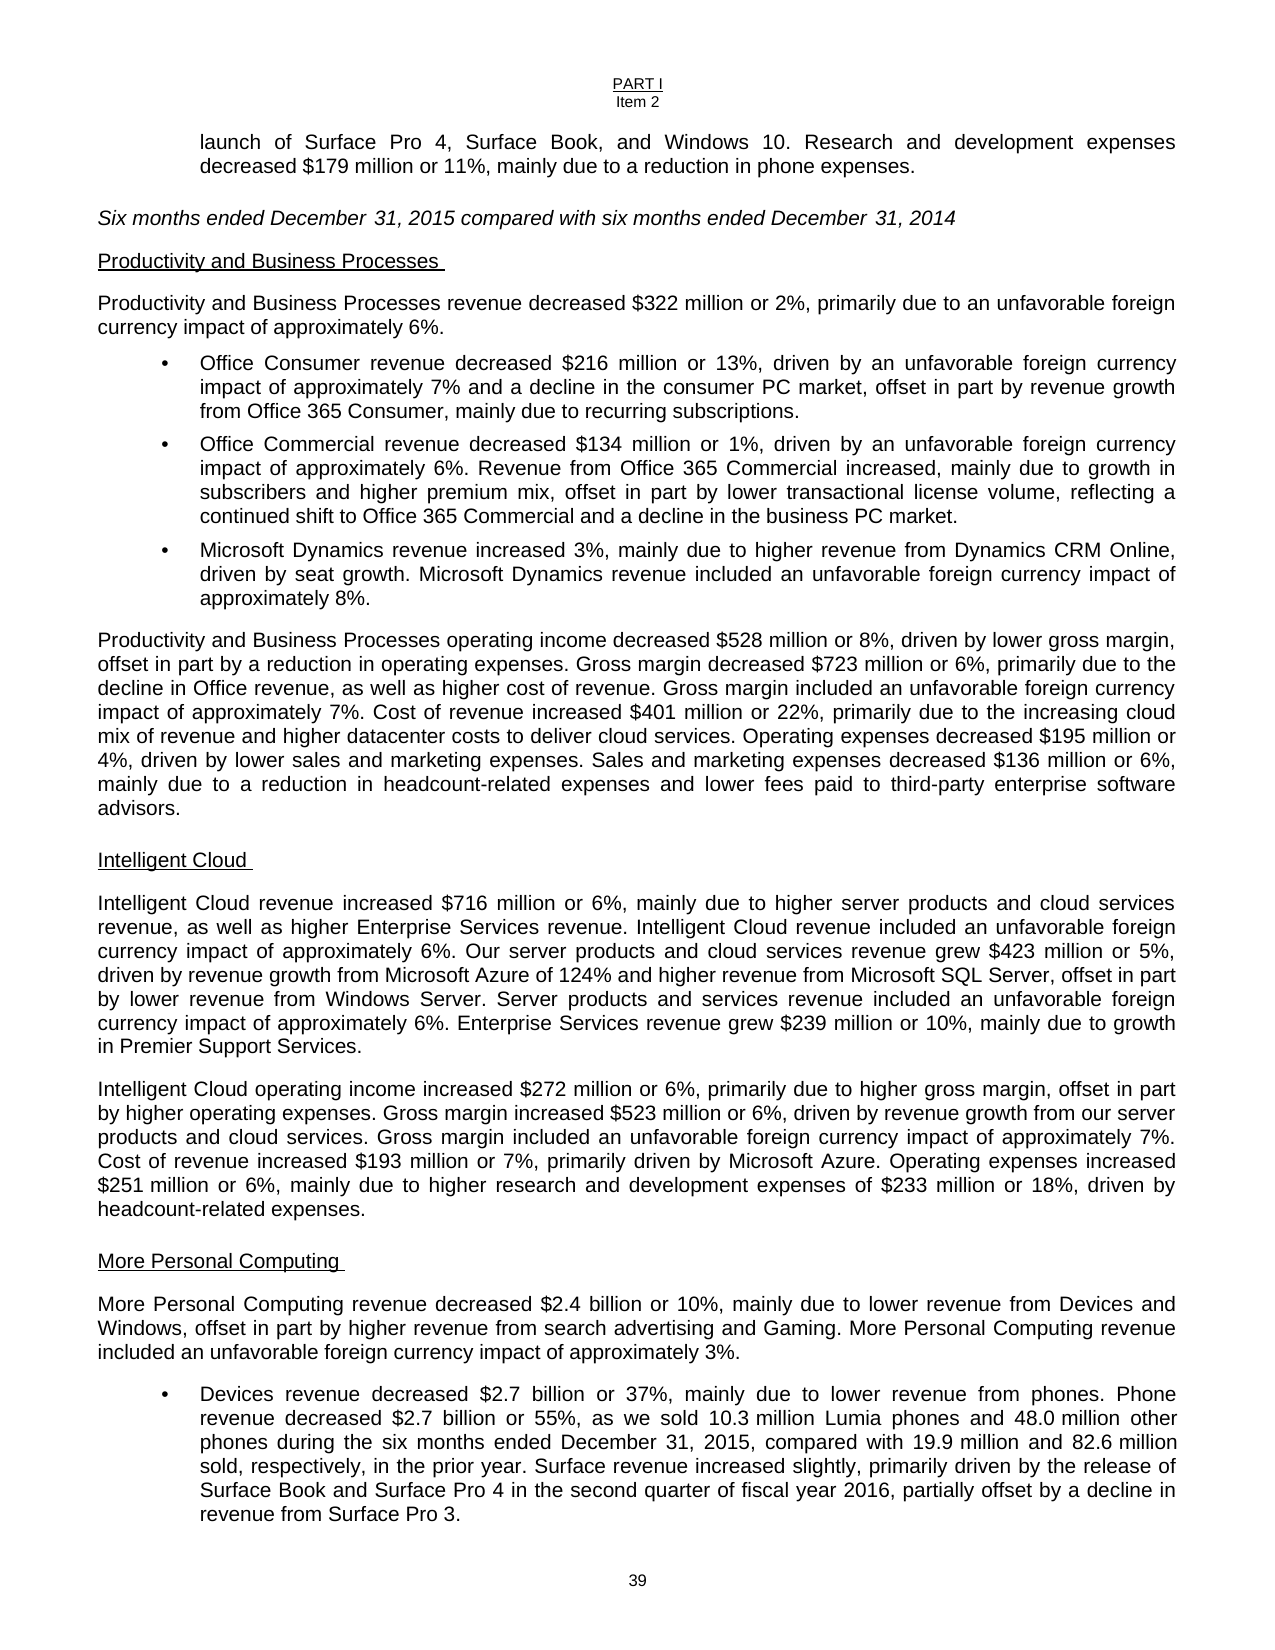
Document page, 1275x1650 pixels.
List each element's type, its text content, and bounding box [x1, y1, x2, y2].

text Six months ended December 31, 2015 compared with six months ended December 31, 2014 [97, 206, 1177, 230]
text Productivity and Business Processes revenue decreased $322 million or 2%, primarily due to an unfavorable foreign currency impact of approximately 6%. [97, 291, 1177, 339]
text Intelligent Cloud operating income increased $272 million or 6%, primarily due to higher gross margin, offset in part by higher operating expenses. Gross margin increased $523 million or 6%, driven by revenue growth from our server products and cloud services. Gross margin included an unfavorable foreign currency impact of approximately 7%. Cost of revenue increased $193 million or 7%, primarily driven by Microsoft Azure. Operating expenses increased $251 million or 6%, mainly due to higher research and development expenses of $233 million or 18%, driven by headcount-related expenses. [97, 1077, 1177, 1221]
text More Personal Computing [97, 1249, 1177, 1273]
text • Office Consumer revenue decreased $216 million or 13%, driven by an unfavorable foreign currency impact of approximately 7% and a decline in the consumer PC market, offset in part by revenue growth from Office 365 Consumer, mainly due to recurring subscriptions. [161, 351, 1177, 423]
text Intelligent Cloud revenue increased $716 million or 6%, mainly due to higher server products and cloud services revenue, as well as higher Enterprise Services revenue. Intelligent Cloud revenue included an unfavorable foreign currency impact of approximately 6%. Our server products and cloud services revenue grew $423 million or 5%, driven by revenue growth from Microsoft Azure of 124% and higher revenue from Microsoft SQL Server, offset in part by lower revenue from Windows Server. Server products and services revenue included an unfavorable foreign currency impact of approximately 6%. Enterprise Services revenue grew $239 million or 10%, mainly due to growth in Premier Support Services. [97, 891, 1177, 1058]
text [161, 130, 1177, 178]
text • Microsoft Dynamics revenue increased 3%, mainly due to higher revenue from Dynamics CRM Online, driven by seat growth. Microsoft Dynamics revenue included an unfavorable foreign currency impact of approximately 8%. [161, 537, 1177, 609]
text More Personal Computing revenue decreased $2.4 billion or 10%, mainly due to lower revenue from Devices and Windows, offset in part by higher revenue from search advertising and Gaming. More Personal Computing revenue included an unfavorable foreign currency impact of approximately 3%. [97, 1292, 1177, 1363]
text Productivity and Business Processes [97, 248, 1177, 272]
text • Office Commercial revenue decreased $134 million or 1%, driven by an unfavorable foreign currency impact of approximately 6%. Revenue from Office 365 Commercial increased, mainly due to growth in subscribers and higher premium mix, offset in part by lower transactional license volume, reflecting a continued shift to Office 365 Commercial and a decline in the business PC market. [161, 432, 1177, 528]
text Productivity and Business Processes operating income decreased $528 million or 8%, driven by lower gross margin, offset in part by a reduction in operating expenses. Gross margin decreased $723 million or 6%, primarily due to the decline in Office revenue, as well as higher cost of revenue. Gross margin included an unfavorable foreign currency impact of approximately 7%. Cost of revenue increased $401 million or 22%, primarily due to the increasing cloud mix of revenue and higher datacenter costs to deliver cloud services. Operating expenses decreased $195 million or 4%, driven by lower sales and marketing expenses. Sales and marketing expenses decreased $136 million or 6%, mainly due to a reduction in headcount-related expenses and lower fees paid to third-party enterprise software advisors. [97, 628, 1177, 820]
text Intelligent Cloud [97, 848, 1177, 872]
text • Devices revenue decreased $2.7 billion or 37%, mainly due to lower revenue from phones. Phone revenue decreased $2.7 billion or 55%, as we sold 10.3 million Lumia phones and 48.0 million other phones during the six months ended December 31, 2015, compared with 19.9 million and 82.6 million sold, respectively, in the prior year. Surface revenue increased slightly, primarily driven by the release of Surface Book and Surface Pro 4 in the second quarter of fiscal year 2016, partially offset by a decline in revenue from Surface Pro 3. [161, 1382, 1177, 1526]
